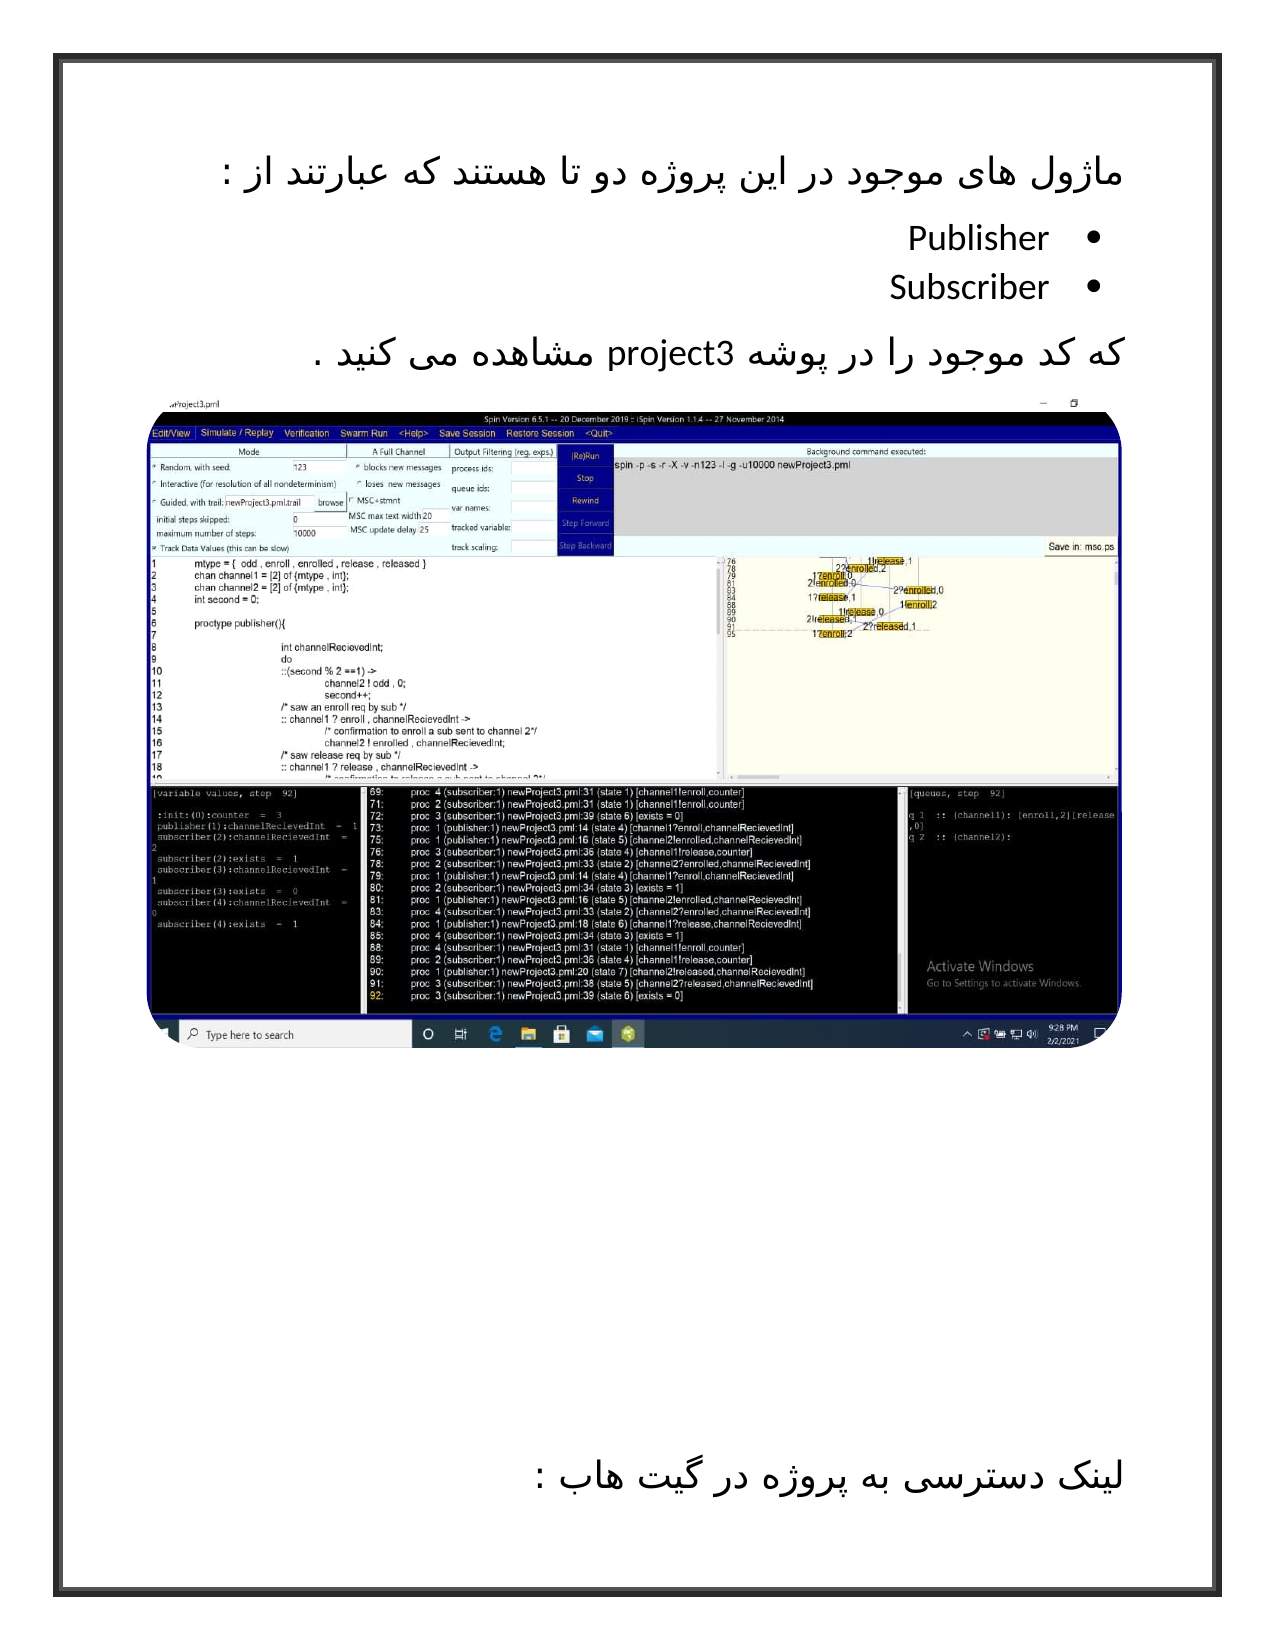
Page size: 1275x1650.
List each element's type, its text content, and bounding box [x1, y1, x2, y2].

text ماژول های موجود در این پروژه دو تا هستند که عبارتند از : [150, 150, 1125, 194]
picture [146, 395, 1122, 1048]
text لینک دسترسی به پروژه در گیت هاب : [150, 1453, 1125, 1497]
list Publisher [150, 214, 1087, 259]
text که کد موجود را در پوشه project3 مشاهده می کنید . [150, 329, 1125, 375]
list Subscriber [150, 263, 1087, 309]
